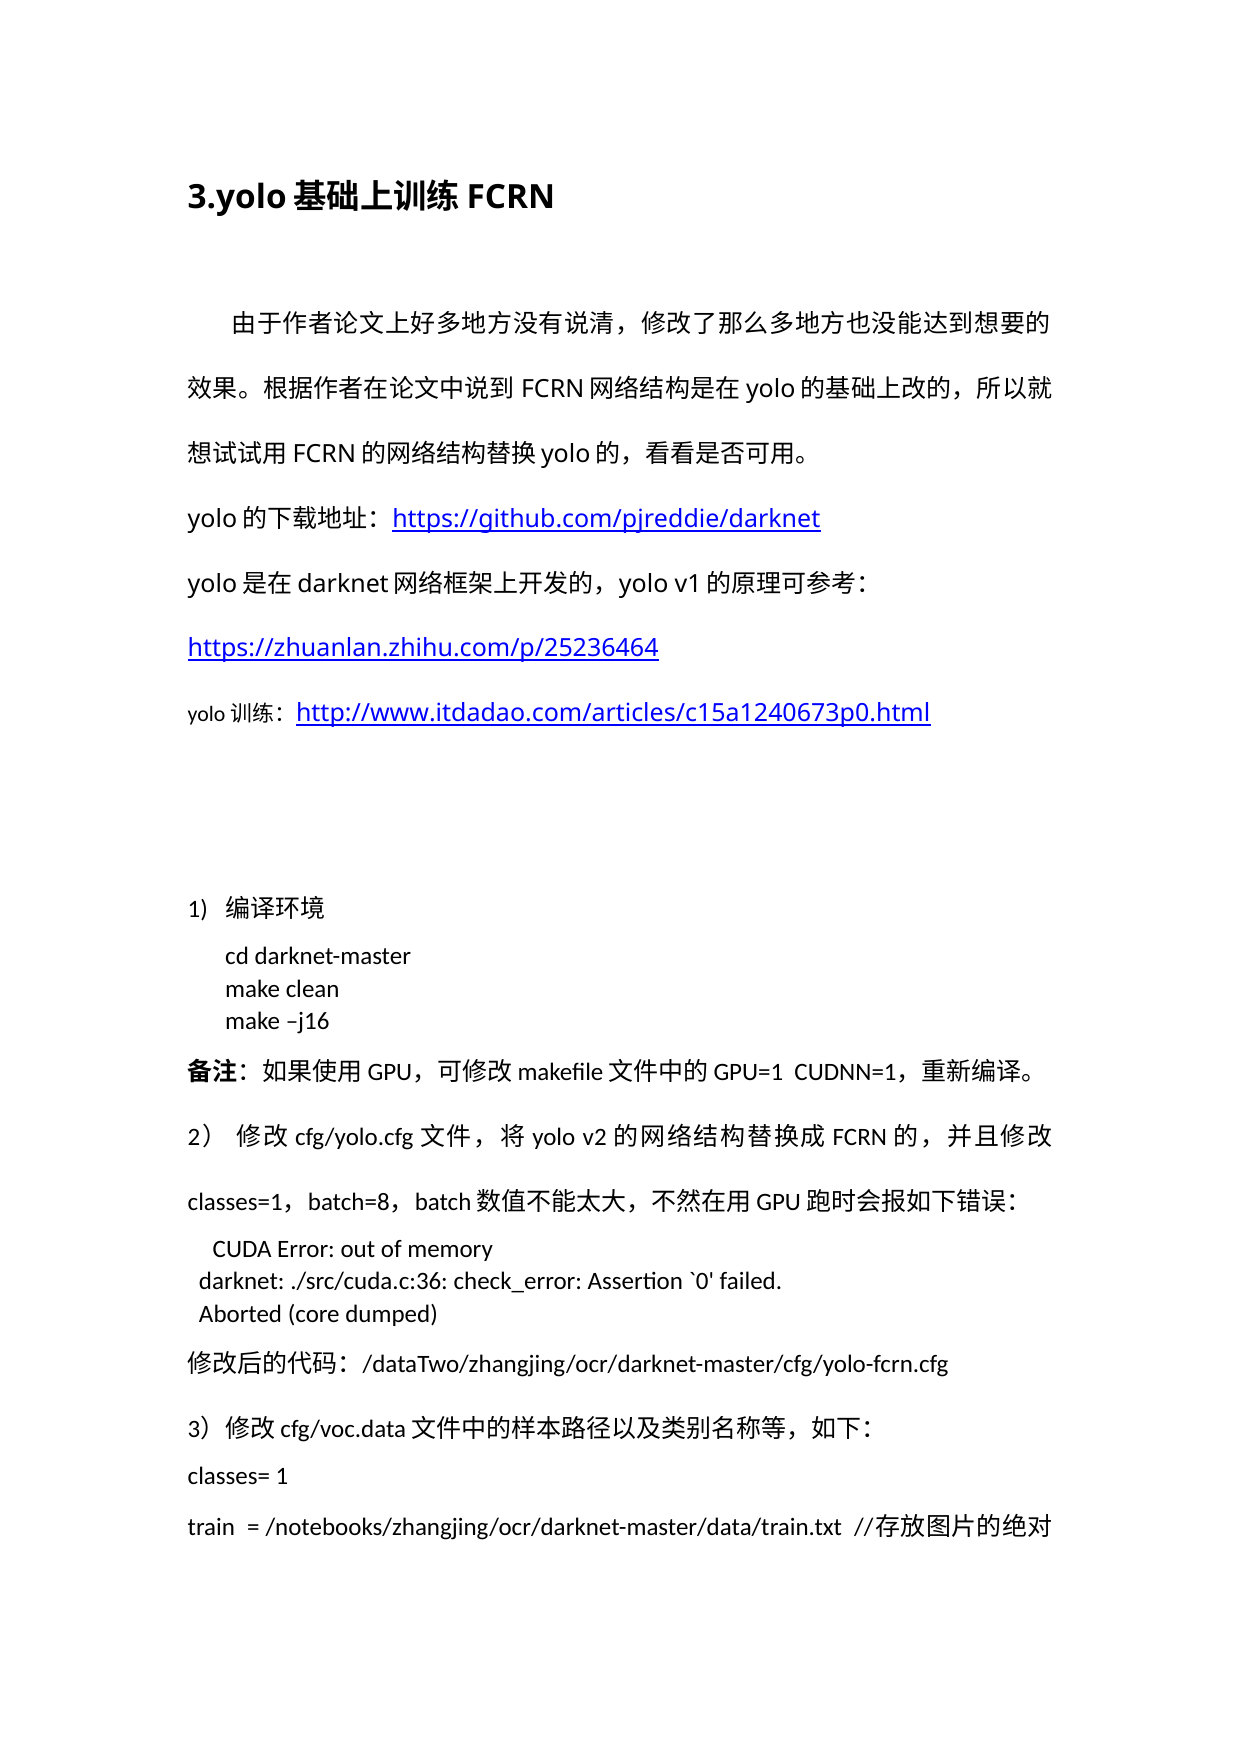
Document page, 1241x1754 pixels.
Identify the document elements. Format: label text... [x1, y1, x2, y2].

text 由于作者论文上好多地方没有说清，修改了那么多地方也没能达到想要的效果。根据作者在论文中说到FCRN网络结构是在yolo的基础上改的，所以就想试试用FCRN的网络结构替换yolo的，看看是否可用。 [187, 289, 1053, 484]
text https://zhuanlan.zhihu.com/p/25236464 [187, 614, 1053, 679]
text classes= 1 [187, 1459, 1053, 1492]
list 编译环境 [187, 874, 1053, 939]
text yolo的下载地址：https://github.com/pjreddie/darknet [187, 484, 1053, 549]
text CUDA Error: out of memory [187, 1232, 1053, 1264]
text darknet: ./src/cuda.c:36: check_error: Assertion `0' failed. [187, 1264, 1053, 1297]
list make clean [225, 972, 1053, 1004]
text Aborted (core dumped) [187, 1297, 1053, 1329]
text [187, 1492, 1053, 1557]
text 3）修改cfg/voc.data文件中的样本路径以及类别名称等，如下： [187, 1394, 1053, 1459]
text 修改后的代码：/dataTwo/zhangjing/ocr/darknet-master/cfg/yolo-fcrn.cfg [187, 1329, 1053, 1394]
text yolo 训练：http://www.itdadao.com/articles/c15a1240673p0.html [187, 679, 1053, 744]
text 2） 修改cfg/yolo.cfg文件，将yolo v2的网络结构替换成FCRN的，并且修改classes=1，batch=8，batch数值不能太大，不然在用GPU跑时会报如下错误： [187, 1102, 1053, 1232]
subtitle 3.yolo基础上训练FCRN [187, 162, 1053, 227]
text 备注：如果使用GPU，可修改makefile文件中的GPU=1 CUDNN=1，重新编译。 [187, 1037, 1053, 1102]
list cd darknet-master [225, 939, 1053, 972]
list make –j16 [225, 1004, 1053, 1037]
text yolo是在darknet网络框架上开发的，yolo v1的原理可参考： [187, 549, 1053, 614]
